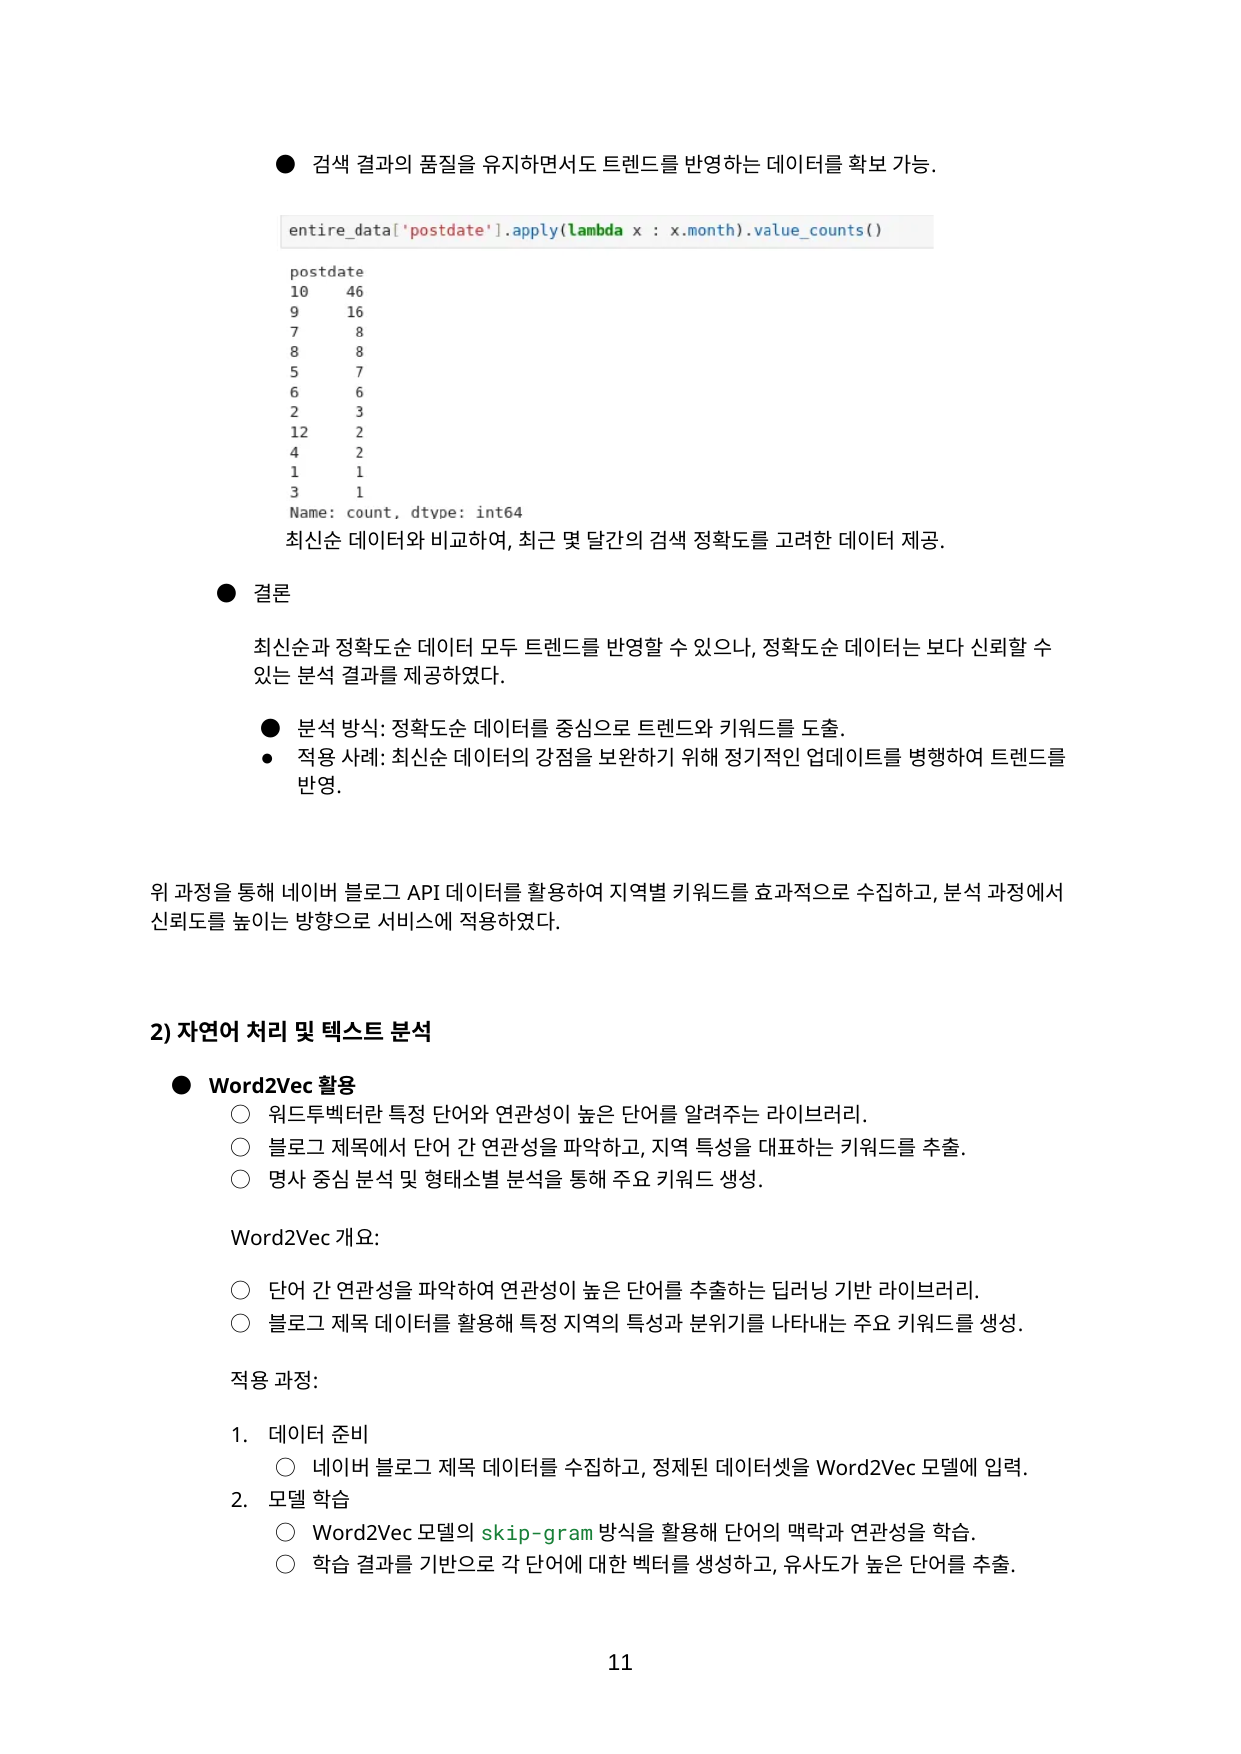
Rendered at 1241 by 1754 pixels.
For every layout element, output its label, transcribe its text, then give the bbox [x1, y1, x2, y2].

text Word2Vec 개요: [231, 1223, 1090, 1251]
subtitle 검색 결과의 품질을 유지하면서도 트렌드를 반영하는 데이터를 확보 가능. [275, 150, 1090, 178]
list 분석 방식: 정확도순 데이터를 중심으로 트렌드와 키워드를 도출. [260, 714, 1090, 743]
list 모델 학습 [231, 1485, 1090, 1514]
list 블로그 제목 데이터를 활용해 특정 지역의 특성과 분위기를 나타내는 주요 키워드를 생성. [231, 1309, 1090, 1337]
text 최신순과 정확도순 데이터 모두 트렌드를 반영할 수 있으나, 정확도순 데이터는 보다 신뢰할 수 있는 분석 결과를 제공하였다. [253, 633, 1090, 689]
list Word2Vec 활용 [171, 1072, 1090, 1100]
list 워드투벡터란 특정 단어와 연관성이 높은 단어를 알려주는 라이브러리. [231, 1100, 1090, 1128]
list 네이버 블로그 제목 데이터를 수집하고, 정제된 데이터셋을 Word2Vec 모델에 입력. [275, 1453, 1090, 1481]
subtitle 2) 자연어 처리 및 텍스트 분석 [150, 1015, 1090, 1047]
picture [276, 215, 934, 519]
text 적용 과정: [231, 1367, 1090, 1395]
subtitle 결론 [216, 579, 1090, 608]
list 적용 사례: 최신순 데이터의 강점을 보완하기 위해 정기적인 업데이트를 병행하여 트렌드를 반영. [260, 743, 1090, 800]
subtitle 최신순 데이터와 비교하여, 최근 몇 달간의 검색 정확도를 고려한 데이터 제공. [150, 526, 1090, 554]
list 단어 간 연관성을 파악하여 연관성이 높은 단어를 추출하는 딥러닝 기반 라이브러리. [231, 1276, 1090, 1305]
list 블로그 제목에서 단어 간 연관성을 파악하고, 지역 특성을 대표하는 키워드를 추출. [231, 1133, 1090, 1161]
list 학습 결과를 기반으로 각 단어에 대한 벡터를 생성하고, 유사도가 높은 단어를 추출. [275, 1550, 1090, 1579]
text 위 과정을 통해 네이버 블로그 API 데이터를 활용하여 지역별 키워드를 효과적으로 수집하고, 분석 과정에서 신뢰도를 높이는 방향으로 서비스에 적용하였다. [150, 878, 1090, 935]
list 명사 중심 분석 및 형태소별 분석을 통해 주요 키워드 생성. [231, 1165, 1090, 1194]
list Word2Vec 모델의 skip-gram 방식을 활용해 단어의 맥락과 연관성을 학습. [275, 1518, 1090, 1546]
list 데이터 준비 [231, 1420, 1090, 1448]
